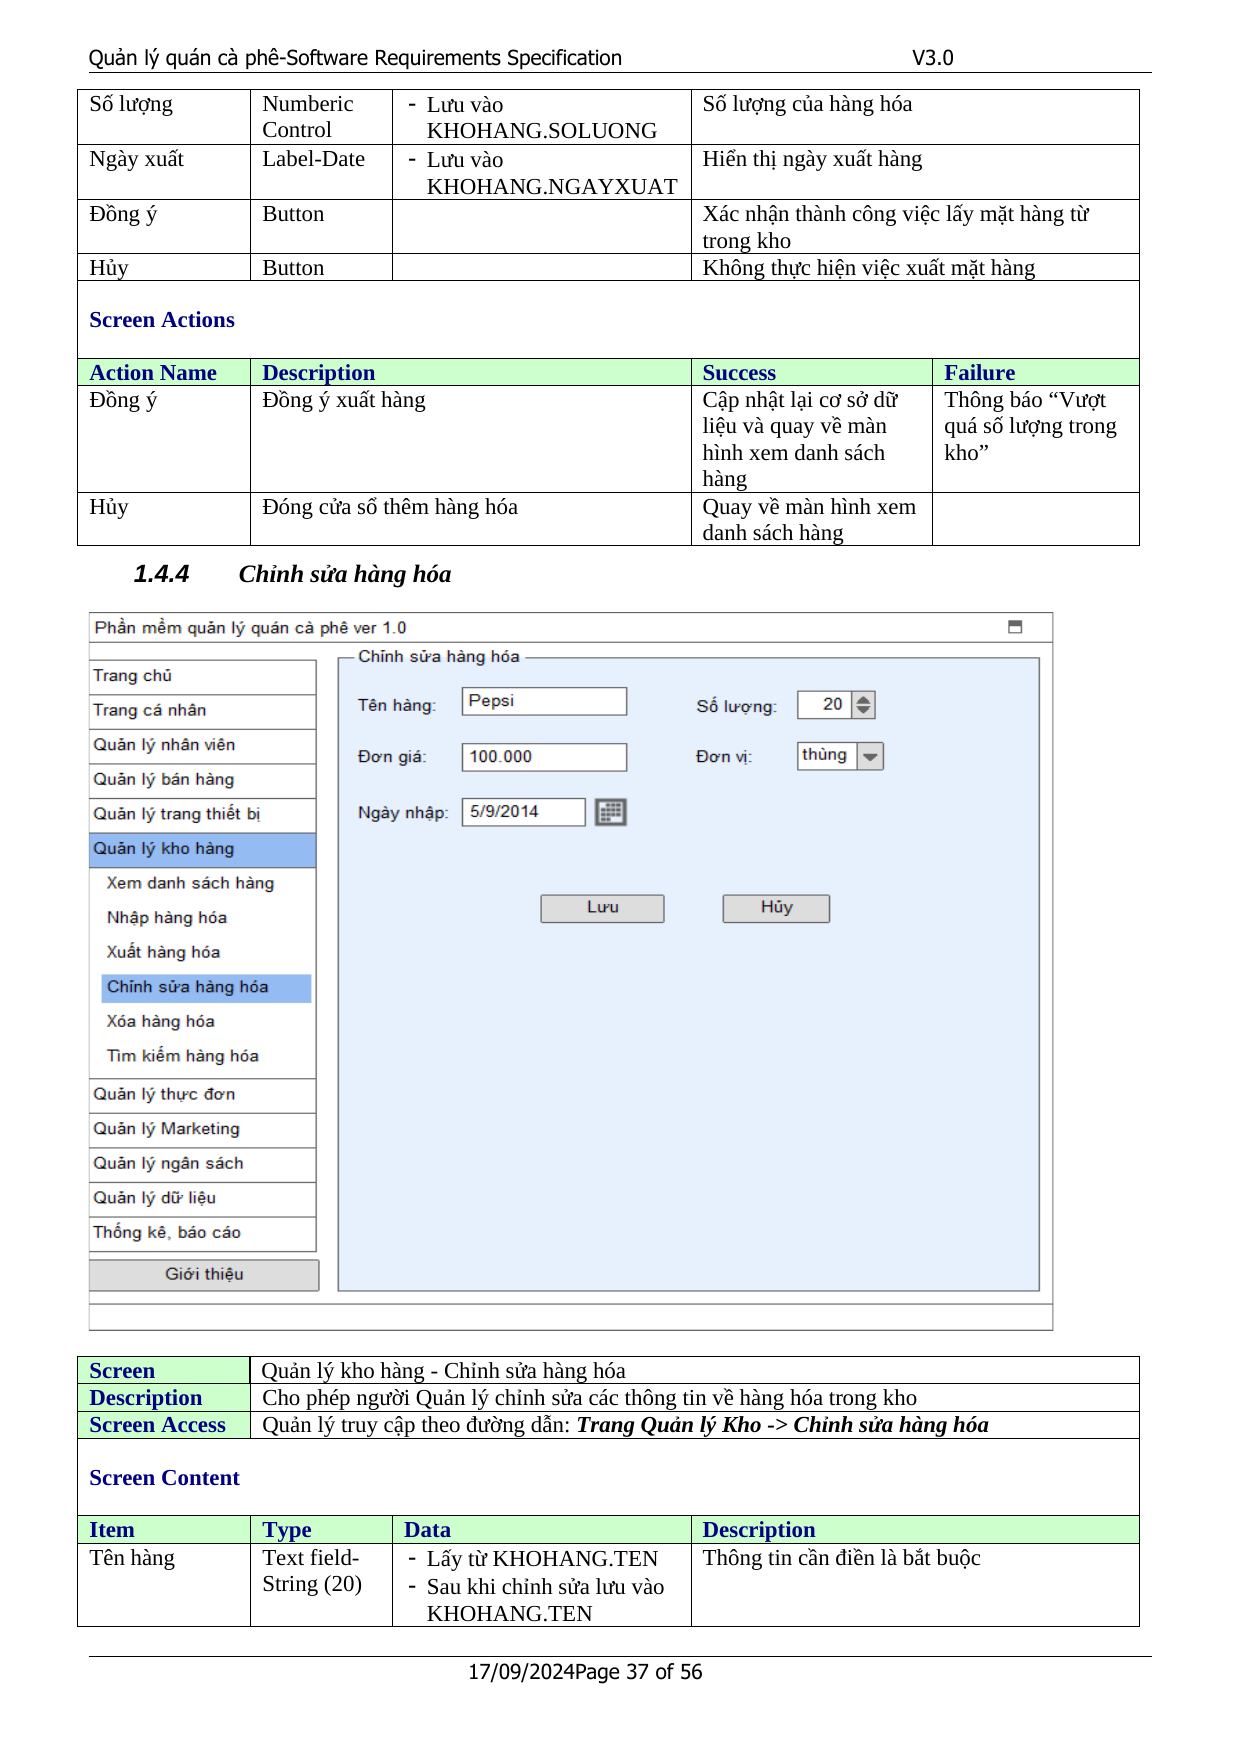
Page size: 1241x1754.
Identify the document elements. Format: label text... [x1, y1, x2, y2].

table_cell Success [692, 359, 932, 385]
table_cell Đồng ý [78, 200, 250, 253]
table_cell Quản lý truy cập theo đường dẫn: Trang Quản lý Kho -> Chỉnh sửa hàng hóa [251, 1412, 1139, 1438]
table_cell Description [251, 359, 691, 385]
table_cell Type [251, 1516, 392, 1543]
table_cell [393, 254, 691, 280]
table_cell Item [78, 1516, 250, 1543]
table_cell Thông báo “Vượt quá số lượng trong kho” [933, 386, 1139, 492]
table_cell Ngày xuất [78, 145, 250, 199]
table_header Screen [78, 1357, 249, 1383]
table_cell Description [692, 1516, 1139, 1543]
subtitle Chỉnh sửa hàng hóa [134, 559, 1152, 588]
table_cell Failure [933, 359, 1139, 385]
picture [88, 612, 1054, 1331]
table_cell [692, 1544, 1139, 1626]
table_cell Cho phép người Quản lý chỉnh sửa các thông tin về hàng hóa trong kho [251, 1384, 1139, 1411]
table_cell Hủy [78, 493, 250, 545]
table_cell Không thực hiện việc xuất mặt hàng [692, 254, 1139, 280]
table_cell Lưu vào KHOHANG.NGAYXUAT [393, 145, 691, 199]
table_cell Xác nhận thành công việc lấy mặt hàng từ trong kho [692, 200, 1139, 253]
table_cell Text field-String (20) [251, 1544, 392, 1626]
table_cell Lưu vào KHOHANG.SOLUONG [393, 90, 691, 144]
table_header Quản lý kho hàng - Chỉnh sửa hàng hóa [251, 1357, 1139, 1383]
table_cell Đồng ý [78, 386, 250, 492]
table_cell Hủy [78, 254, 250, 280]
table_cell Button [251, 254, 392, 280]
table_cell Lấy từ KHOHANG.TEN Sau khi chỉnh sửa lưu vào KHOHANG.TEN [393, 1544, 691, 1626]
table_cell Action Name [78, 359, 250, 385]
table_cell Screen Access [78, 1412, 250, 1438]
table_cell [933, 493, 1139, 545]
table_cell Đồng ý xuất hàng [251, 386, 691, 492]
table_cell Screen Actions [78, 281, 1139, 358]
table_cell Số lượng của hàng hóa [692, 90, 1139, 144]
table_cell Quay về màn hình xem danh sách hàng [692, 493, 932, 545]
table_cell Numberic Control [251, 90, 392, 144]
table_cell Số lượng [78, 90, 250, 144]
table_cell Button [251, 200, 392, 253]
table_cell [393, 200, 691, 253]
table_cell Description [78, 1384, 250, 1411]
table_cell Screen Content [78, 1439, 1139, 1515]
table_cell Hiển thị ngày xuất hàng [692, 145, 1139, 199]
table_cell Tên hàng [78, 1544, 250, 1626]
table_cell Label-Date [251, 145, 392, 199]
table_cell Đóng cửa sổ thêm hàng hóa [251, 493, 691, 545]
table_cell Data [393, 1516, 691, 1543]
table_cell Cập nhật lại cơ sở dữ liệu và quay về màn hình xem danh sách hàng [692, 386, 932, 492]
